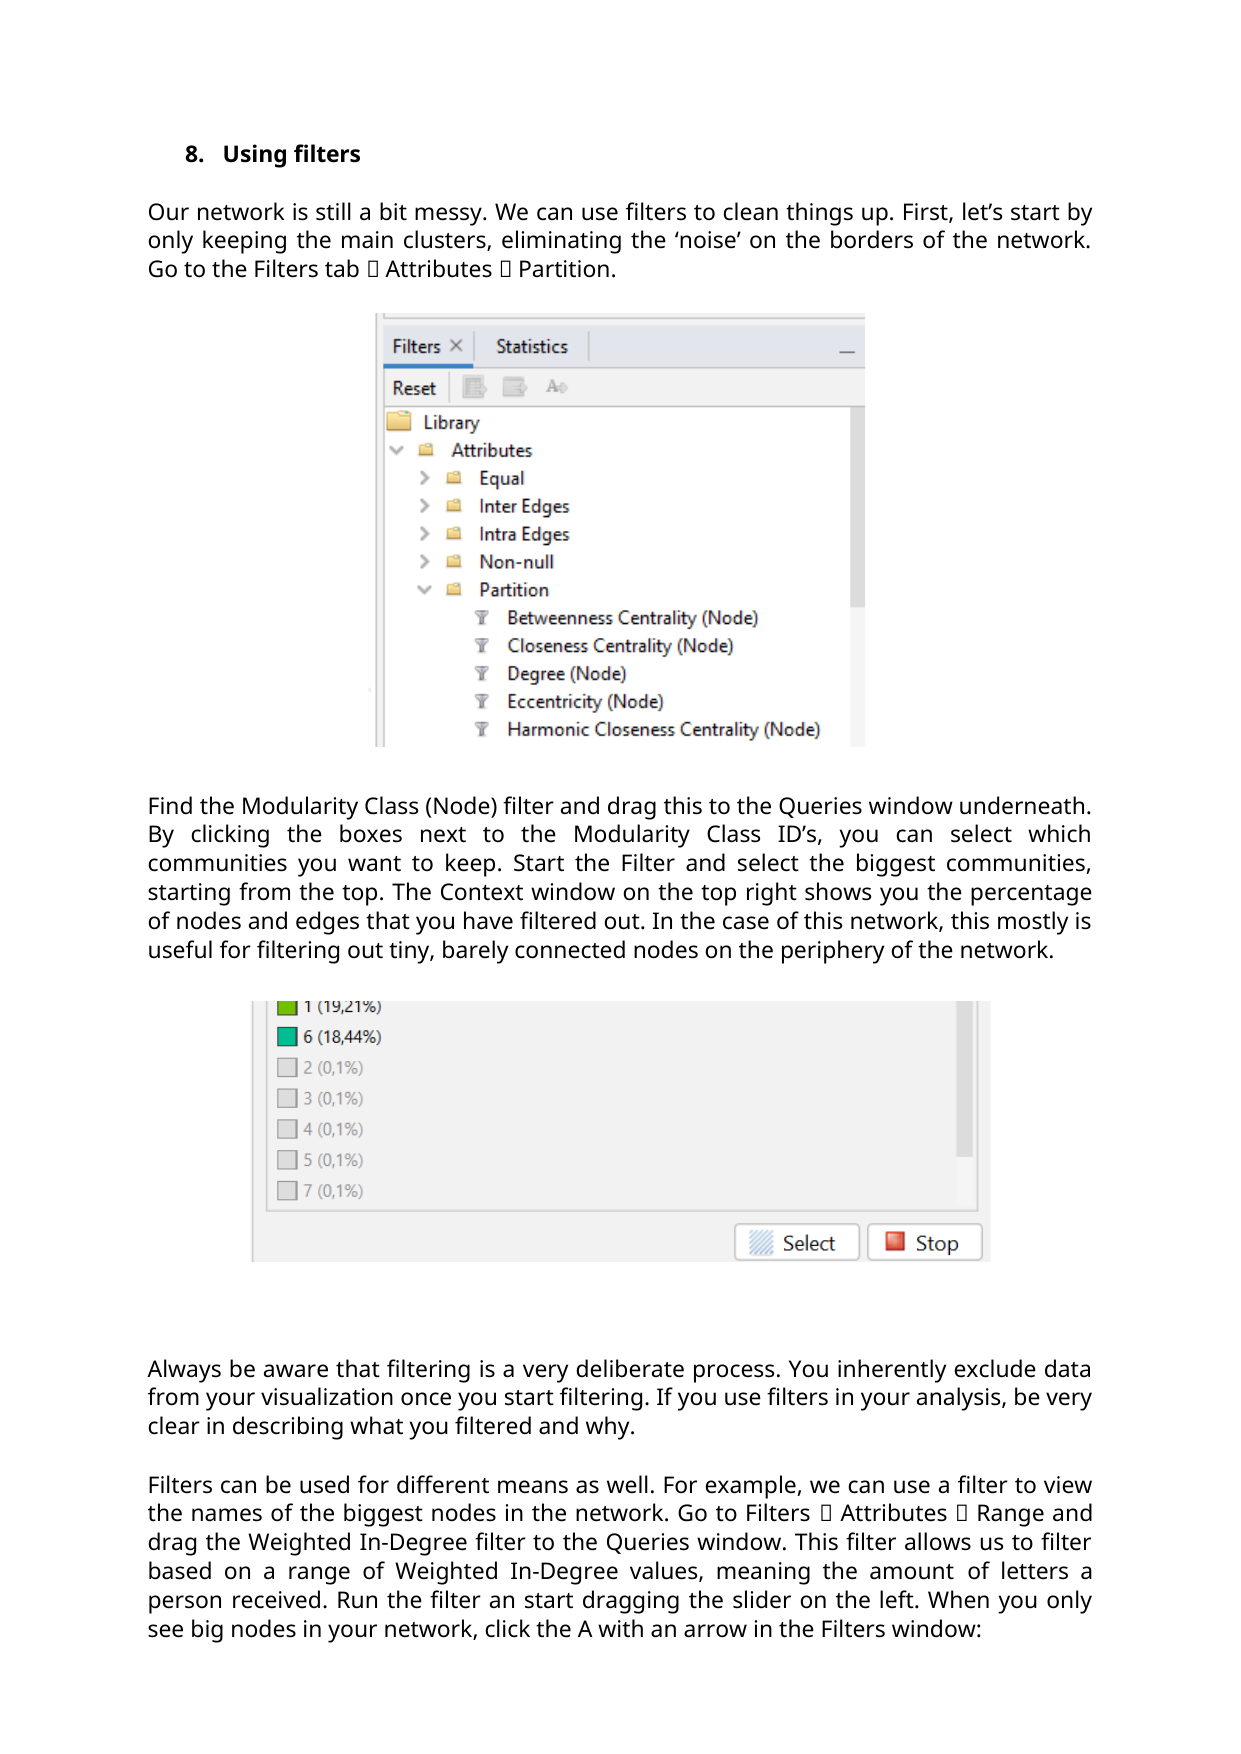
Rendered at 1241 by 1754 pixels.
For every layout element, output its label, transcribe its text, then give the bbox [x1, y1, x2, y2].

text Our network is still a bit messy. We can use filters to clean things up. First, let’s start by only keeping the main clusters, eliminating the ‘noise’ on the borders of the network. Go to the Filters tab  Attributes  Partition. [147, 197, 1093, 284]
text Filters can be used for different means as well. For example, we can use a filter to view the names of the biggest nodes in the network. Go to Filters  Attributes  Range and drag the Weighted In-Degree filter to the Queries window. This filter allows us to filter based on a range of Weighted In-Degree values, meaning the amount of letters a person received. Run the filter an start dragging the slider on the left. When you only see big nodes in your network, click the A with an arrow in the Filters window: [147, 1470, 1093, 1644]
picture [250, 1001, 991, 1262]
picture [368, 313, 866, 747]
subtitle Using filters [185, 137, 1105, 169]
text Always be aware that filtering is a very deliberate process. You inherently exclude data from your visualization once you start filtering. If you use filters in your analysis, be very clear in describing what you filtered and why. [147, 1354, 1093, 1441]
text Find the Modularity Class (Node) filter and drag this to the Queries window underneath. By clicking the boxes next to the Modularity Class ID’s, you can select which communities you want to keep. Start the Filter and select the biggest communities, starting from the top. The Context window on the top right shows you the percentage of nodes and edges that you have filtered out. In the case of this network, this mostly is useful for filtering out tiny, barely connected nodes on the periphery of the network. [147, 791, 1093, 965]
